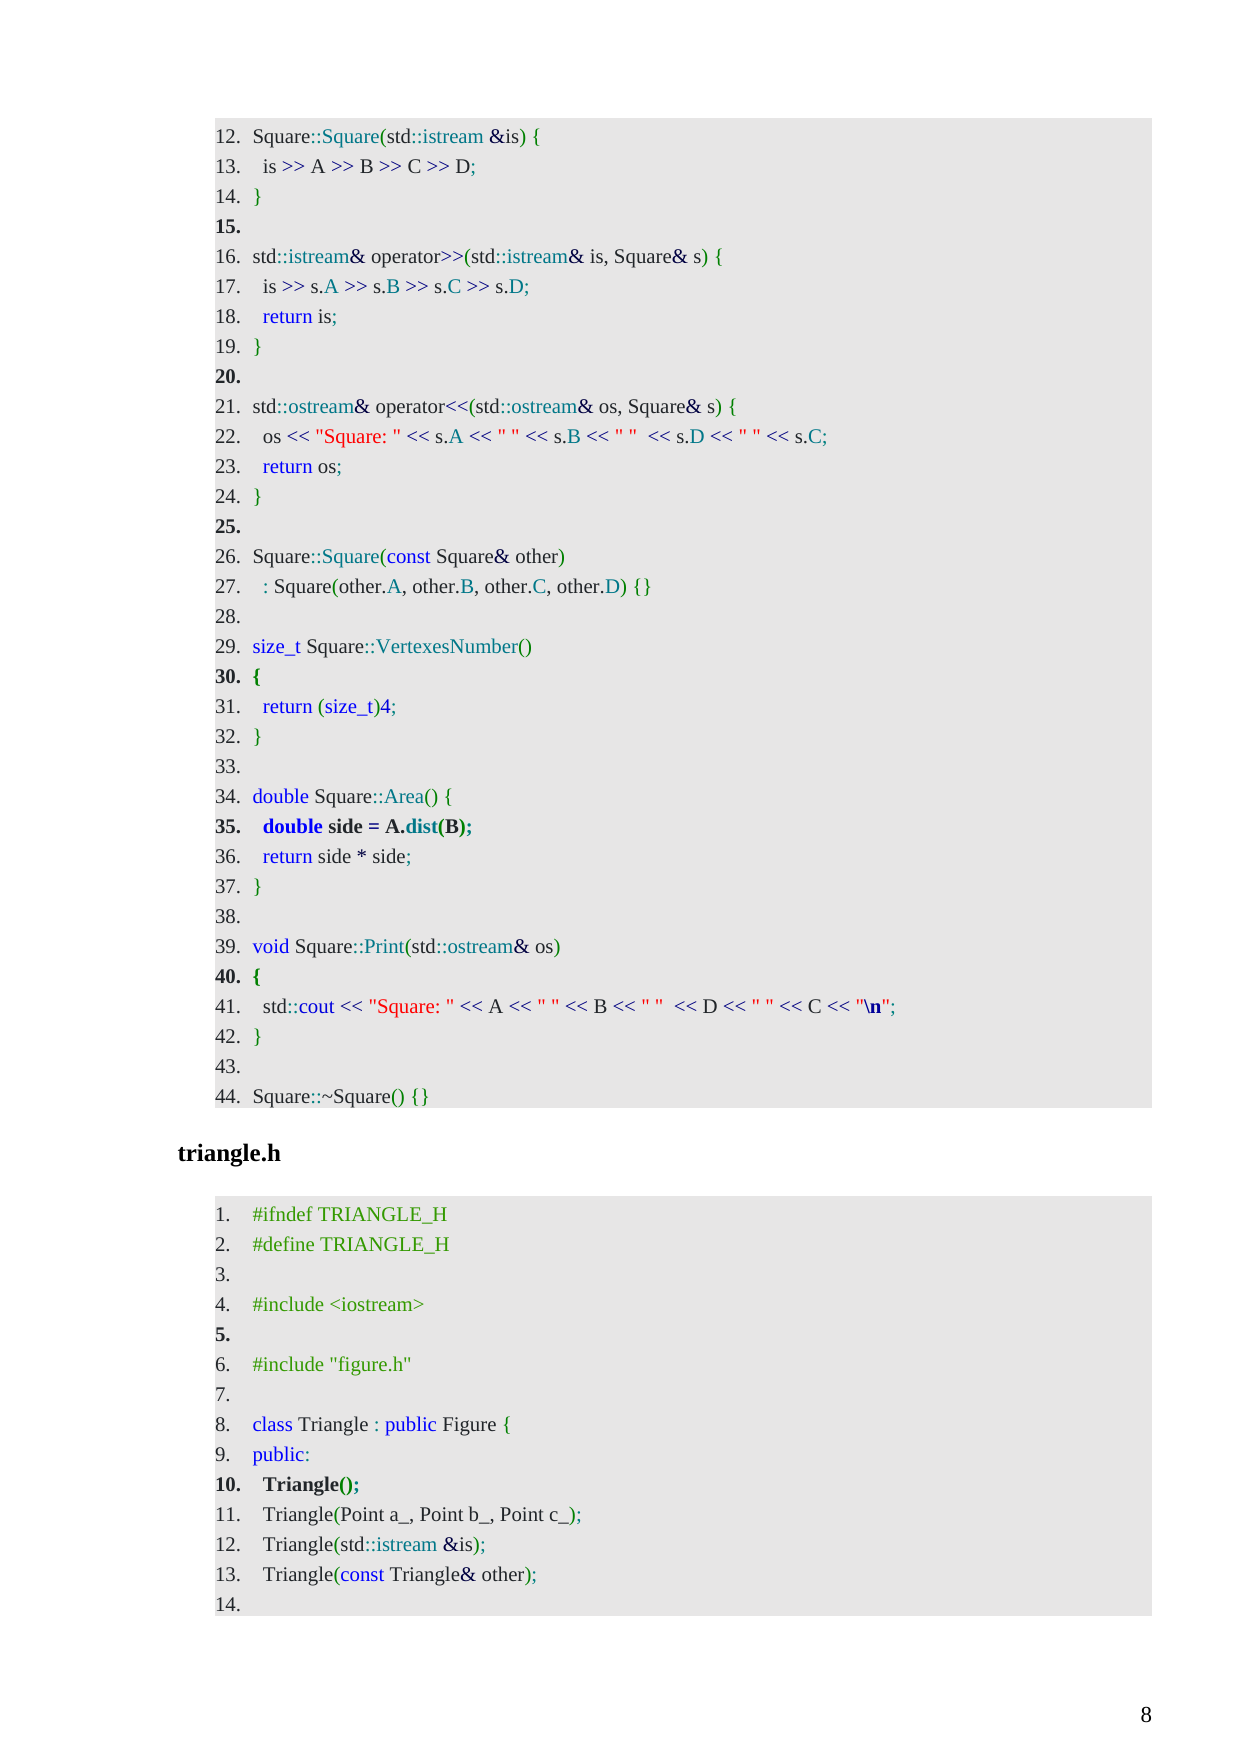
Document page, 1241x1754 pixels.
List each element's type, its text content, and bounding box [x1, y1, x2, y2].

list size_t Square::VertexesNumber() [215, 628, 1152, 658]
list return (size_t)4; [215, 688, 1152, 718]
list double side = A.dist(B); [215, 808, 1152, 838]
list } [215, 1018, 1152, 1048]
list public: [215, 1436, 1152, 1466]
list std::cout << "Square: " << A << " " << B << " " << D << " " << C << "\n"; [215, 988, 1152, 1018]
list is >> A >> B >> C >> D; [215, 148, 1152, 178]
list void Square::Print(std::ostream& os) [215, 928, 1152, 958]
list double Square::Area() { [215, 778, 1152, 808]
list std::ostream& operator<<(std::ostream& os, Square& s) { [215, 388, 1152, 418]
list return is; [215, 298, 1152, 328]
list Triangle(std::istream &is); [215, 1526, 1152, 1556]
list return side * side; [215, 838, 1152, 868]
list } [215, 718, 1152, 748]
list Square::Square(std::istream &is) { [215, 118, 1152, 148]
list } [215, 328, 1152, 358]
list Triangle(Point a_, Point b_, Point c_); [215, 1496, 1152, 1526]
list Square::~Square() {} [215, 1078, 1152, 1108]
list #define TRIANGLE_H [215, 1226, 1152, 1256]
list Triangle(const Triangle& other); [215, 1556, 1152, 1586]
list class Triangle : public Figure { [215, 1406, 1152, 1436]
list #include <iostream> [215, 1286, 1152, 1316]
list Square::Square(const Square& other) [215, 538, 1152, 568]
list return os; [215, 448, 1152, 478]
list is >> s.A >> s.B >> s.C >> s.D; [215, 268, 1152, 298]
list os << "Square: " << s.A << " " << s.B << " " << s.D << " " << s.C; [215, 418, 1152, 448]
list } [215, 868, 1152, 898]
list : Square(other.A, other.B, other.C, other.D) {} [215, 568, 1152, 598]
list #ifndef TRIANGLE_H [215, 1196, 1152, 1226]
list } [215, 178, 1152, 208]
list Triangle(); [215, 1466, 1152, 1496]
list { [215, 658, 1152, 688]
list #include "figure.h" [215, 1346, 1152, 1376]
list } [215, 478, 1152, 508]
text triangle.h [177, 1137, 1152, 1167]
list { [215, 958, 1152, 988]
list std::istream& operator>>(std::istream& is, Square& s) { [215, 238, 1152, 268]
